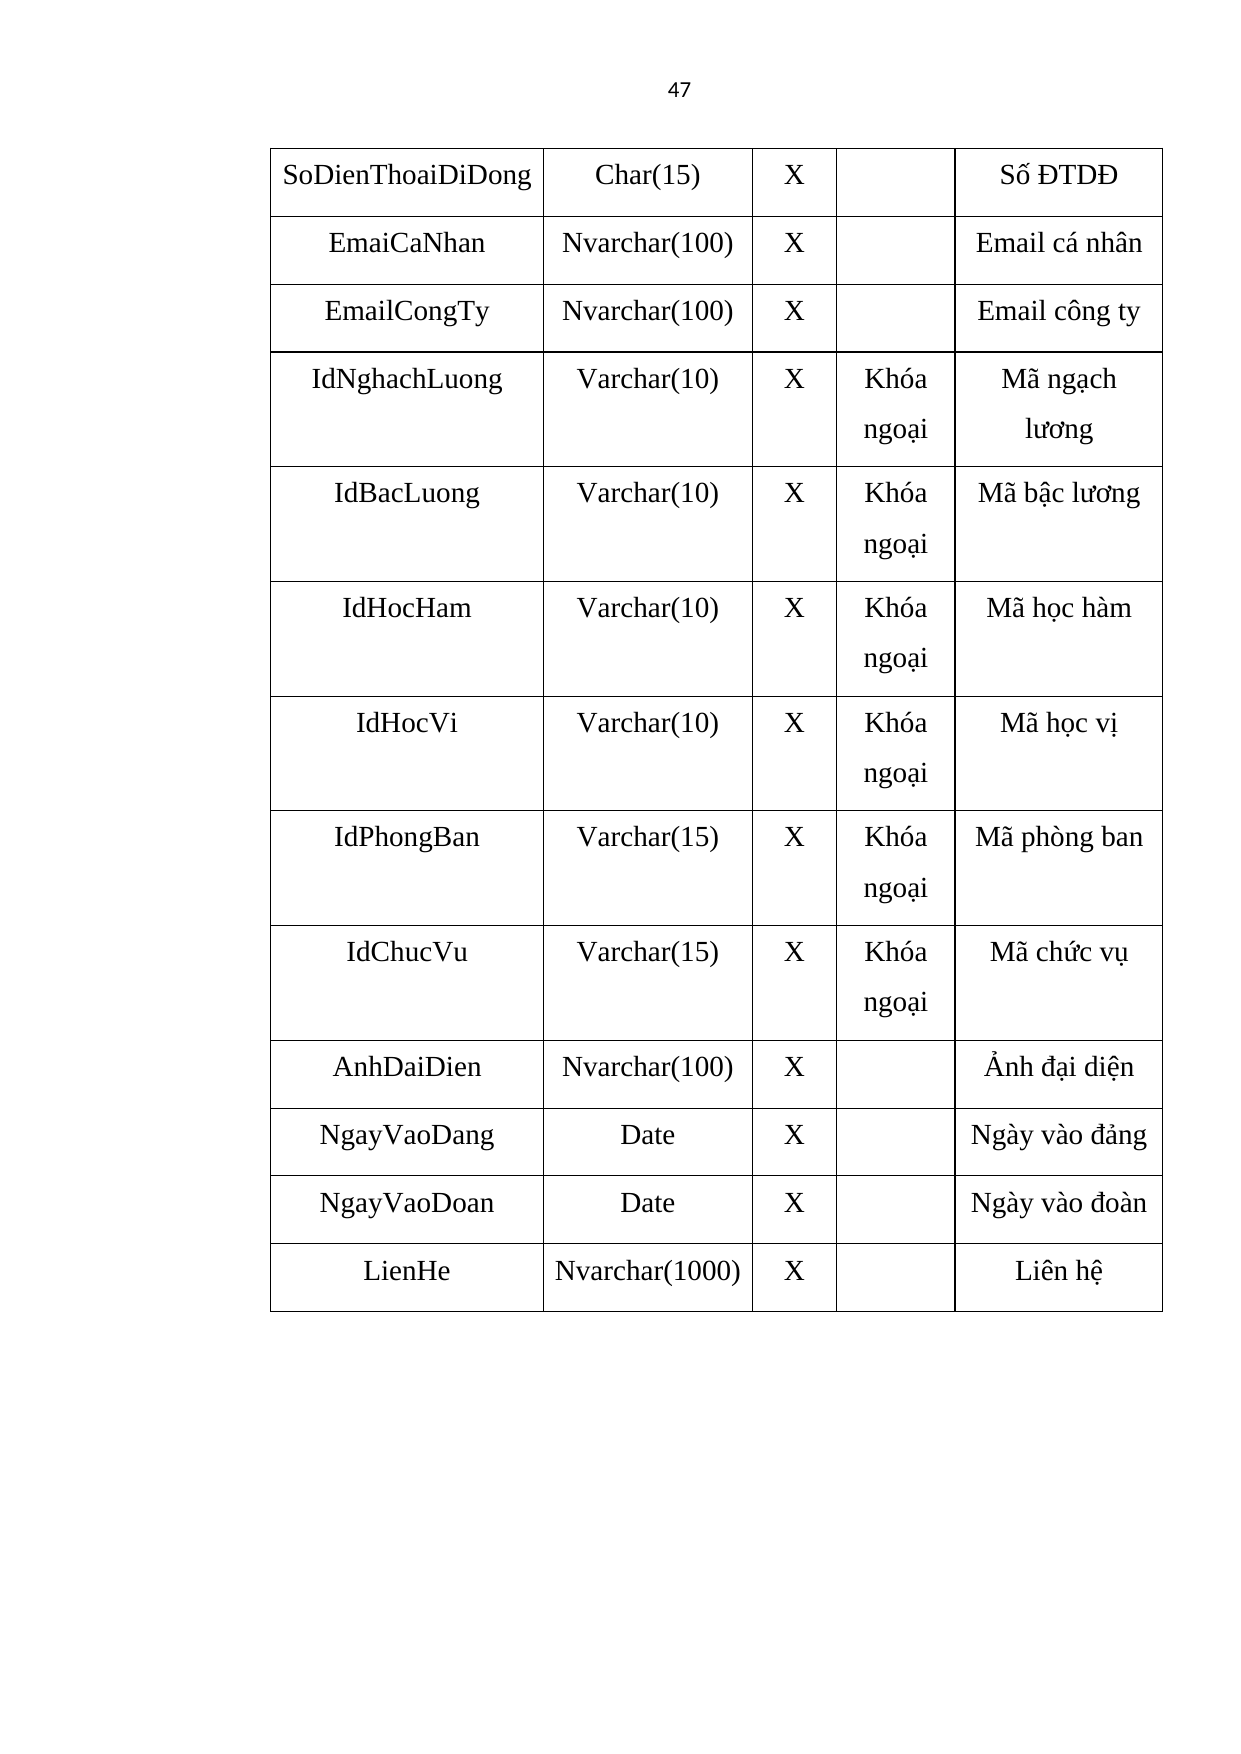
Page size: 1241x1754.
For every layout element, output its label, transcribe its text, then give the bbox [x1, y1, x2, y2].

table_cell Nvarchar(100) [544, 217, 752, 283]
table_cell X [753, 697, 836, 810]
table_cell [837, 149, 954, 216]
table_cell IdPhongBan [271, 811, 543, 925]
table_cell X [753, 1244, 836, 1311]
table_cell X [753, 285, 836, 351]
table_cell X [753, 467, 836, 581]
table_cell Số ĐTDĐ [956, 149, 1162, 216]
table_cell Email công ty [956, 285, 1162, 351]
table_cell LienHe [271, 1244, 543, 1311]
table_cell Liên hệ [956, 1244, 1162, 1311]
table_cell [837, 1176, 954, 1243]
table_cell Nvarchar(1000) [544, 1244, 752, 1311]
table_cell Khóa ngoại [837, 811, 954, 925]
table_cell X [753, 1176, 836, 1243]
table_cell [837, 285, 954, 351]
table_cell [837, 217, 954, 283]
table_cell Mã học vị [956, 697, 1162, 810]
table_cell X [753, 217, 836, 283]
table_cell Khóa ngoại [837, 467, 954, 581]
table_cell Ngày vào đảng [956, 1109, 1162, 1175]
table_cell Email cá nhân [956, 217, 1162, 283]
table_cell Mã bậc lương [956, 467, 1162, 581]
table_cell [837, 1041, 954, 1107]
table_cell Varchar(15) [544, 811, 752, 925]
table_cell Khóa ngoại [837, 353, 954, 466]
table_cell IdNghachLuong [271, 353, 543, 466]
table_cell Mã học hàm [956, 582, 1162, 696]
table_cell Varchar(10) [544, 697, 752, 810]
table_cell NgayVaoDang [271, 1109, 543, 1175]
table_cell Mã ngạch lương [956, 353, 1162, 466]
table_cell Date [544, 1176, 752, 1243]
table_cell Nvarchar(100) [544, 1041, 752, 1107]
table_cell Varchar(15) [544, 926, 752, 1039]
table_cell X [753, 1041, 836, 1107]
table_cell Khóa ngoại [837, 697, 954, 810]
table_cell X [753, 811, 836, 925]
table_cell IdHocHam [271, 582, 543, 696]
table_cell Varchar(10) [544, 582, 752, 696]
table_cell Varchar(10) [544, 353, 752, 466]
table_cell SoDienThoaiDiDong [271, 149, 543, 216]
table_cell EmailCongTy [271, 285, 543, 351]
table_cell Char(15) [544, 149, 752, 216]
table_cell X [753, 1109, 836, 1175]
table_cell Mã chức vụ [956, 926, 1162, 1039]
table_cell Mã phòng ban [956, 811, 1162, 925]
table_cell IdHocVi [271, 697, 543, 810]
table_cell [837, 1244, 954, 1311]
table_cell Ảnh đại diện [956, 1041, 1162, 1107]
table_cell NgayVaoDoan [271, 1176, 543, 1243]
table_cell Khóa ngoại [837, 926, 954, 1039]
table_cell Ngày vào đoàn [956, 1176, 1162, 1243]
table_cell X [753, 149, 836, 216]
table_cell Date [544, 1109, 752, 1175]
table_cell AnhDaiDien [271, 1041, 543, 1107]
table_cell Nvarchar(100) [544, 285, 752, 351]
table_cell X [753, 926, 836, 1039]
table_cell [837, 1109, 954, 1175]
table_cell EmaiCaNhan [271, 217, 543, 283]
table_cell IdBacLuong [271, 467, 543, 581]
table_cell Khóa ngoại [837, 582, 954, 696]
table_cell X [753, 353, 836, 466]
table_cell X [753, 582, 836, 696]
table_cell IdChucVu [271, 926, 543, 1039]
table_cell Varchar(10) [544, 467, 752, 581]
